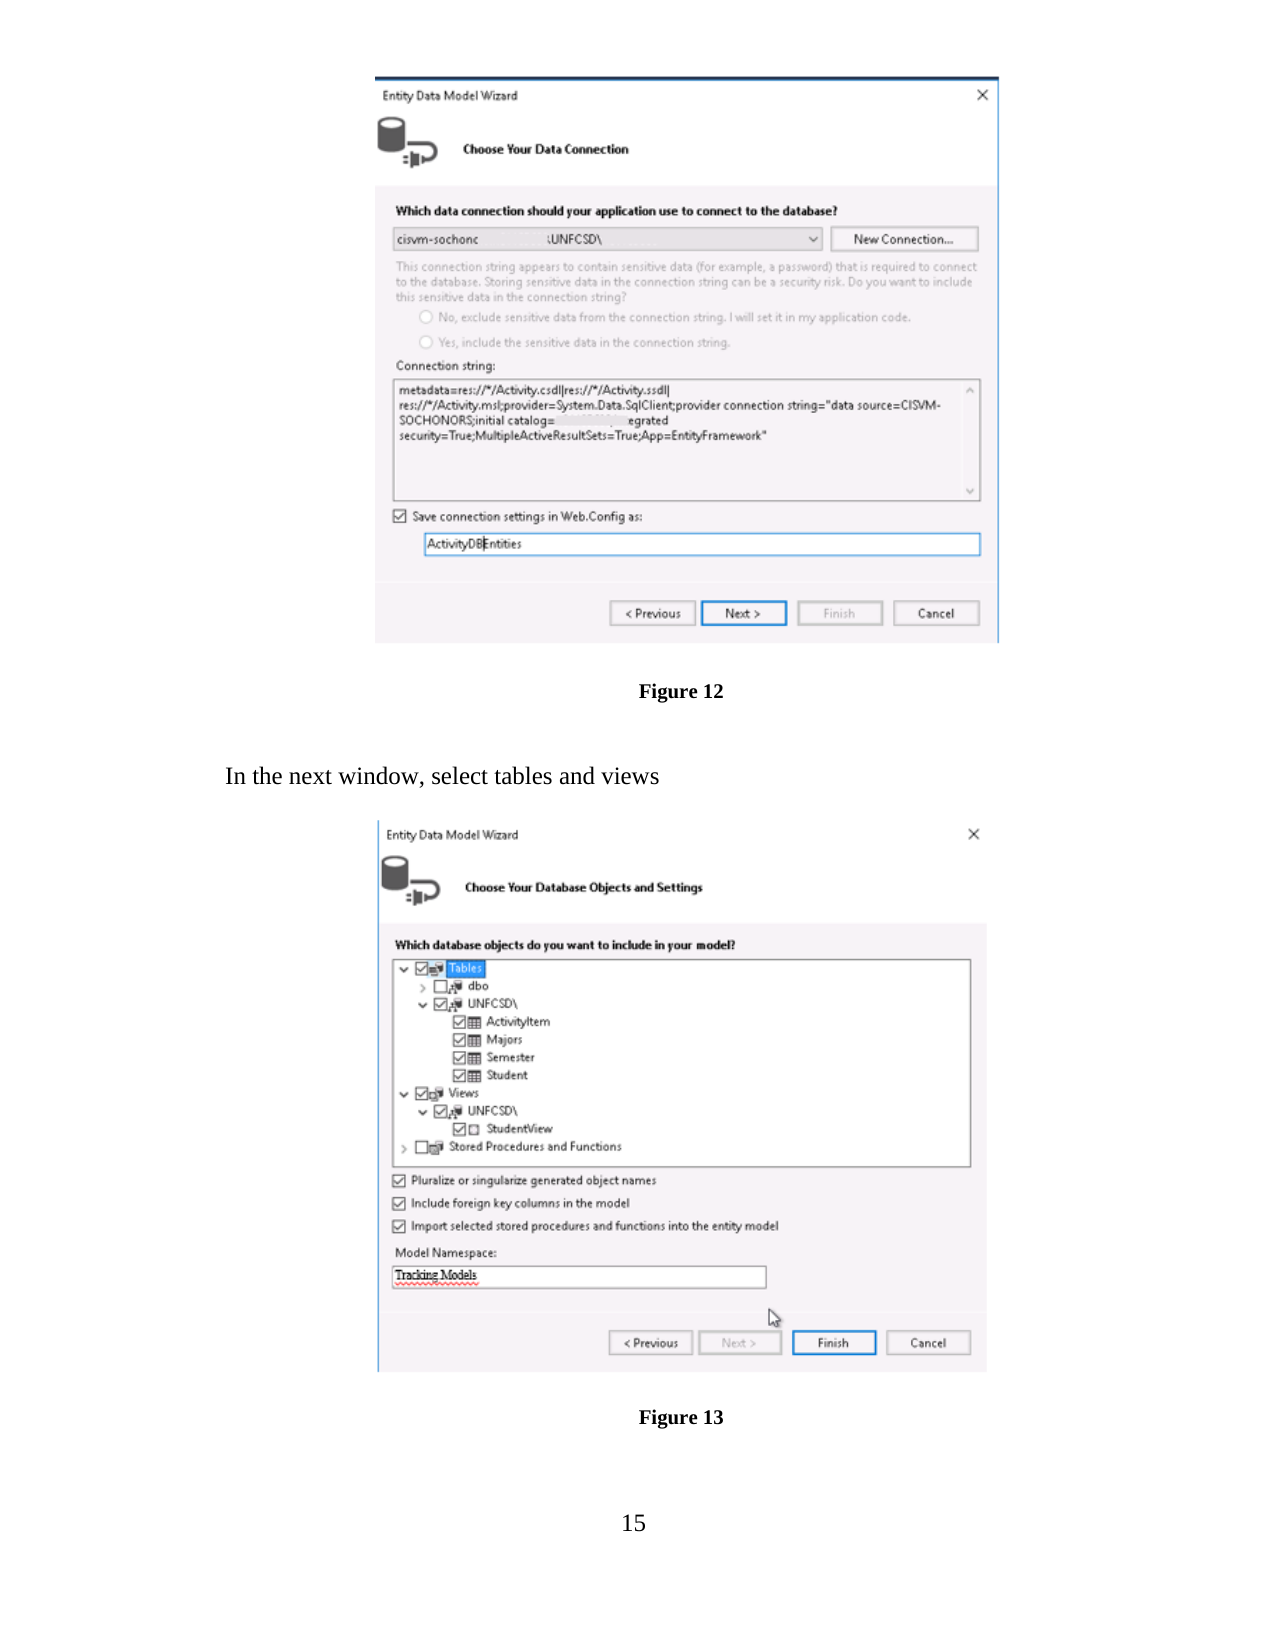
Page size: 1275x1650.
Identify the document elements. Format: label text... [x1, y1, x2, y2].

text Figure 13 [150, 1405, 1200, 1429]
picture [375, 75, 1002, 649]
text In the next window, select tables and views [75, 761, 1200, 790]
text Figure 12 [150, 678, 1200, 703]
text 15 [552, 1508, 1200, 1537]
picture [375, 820, 993, 1375]
